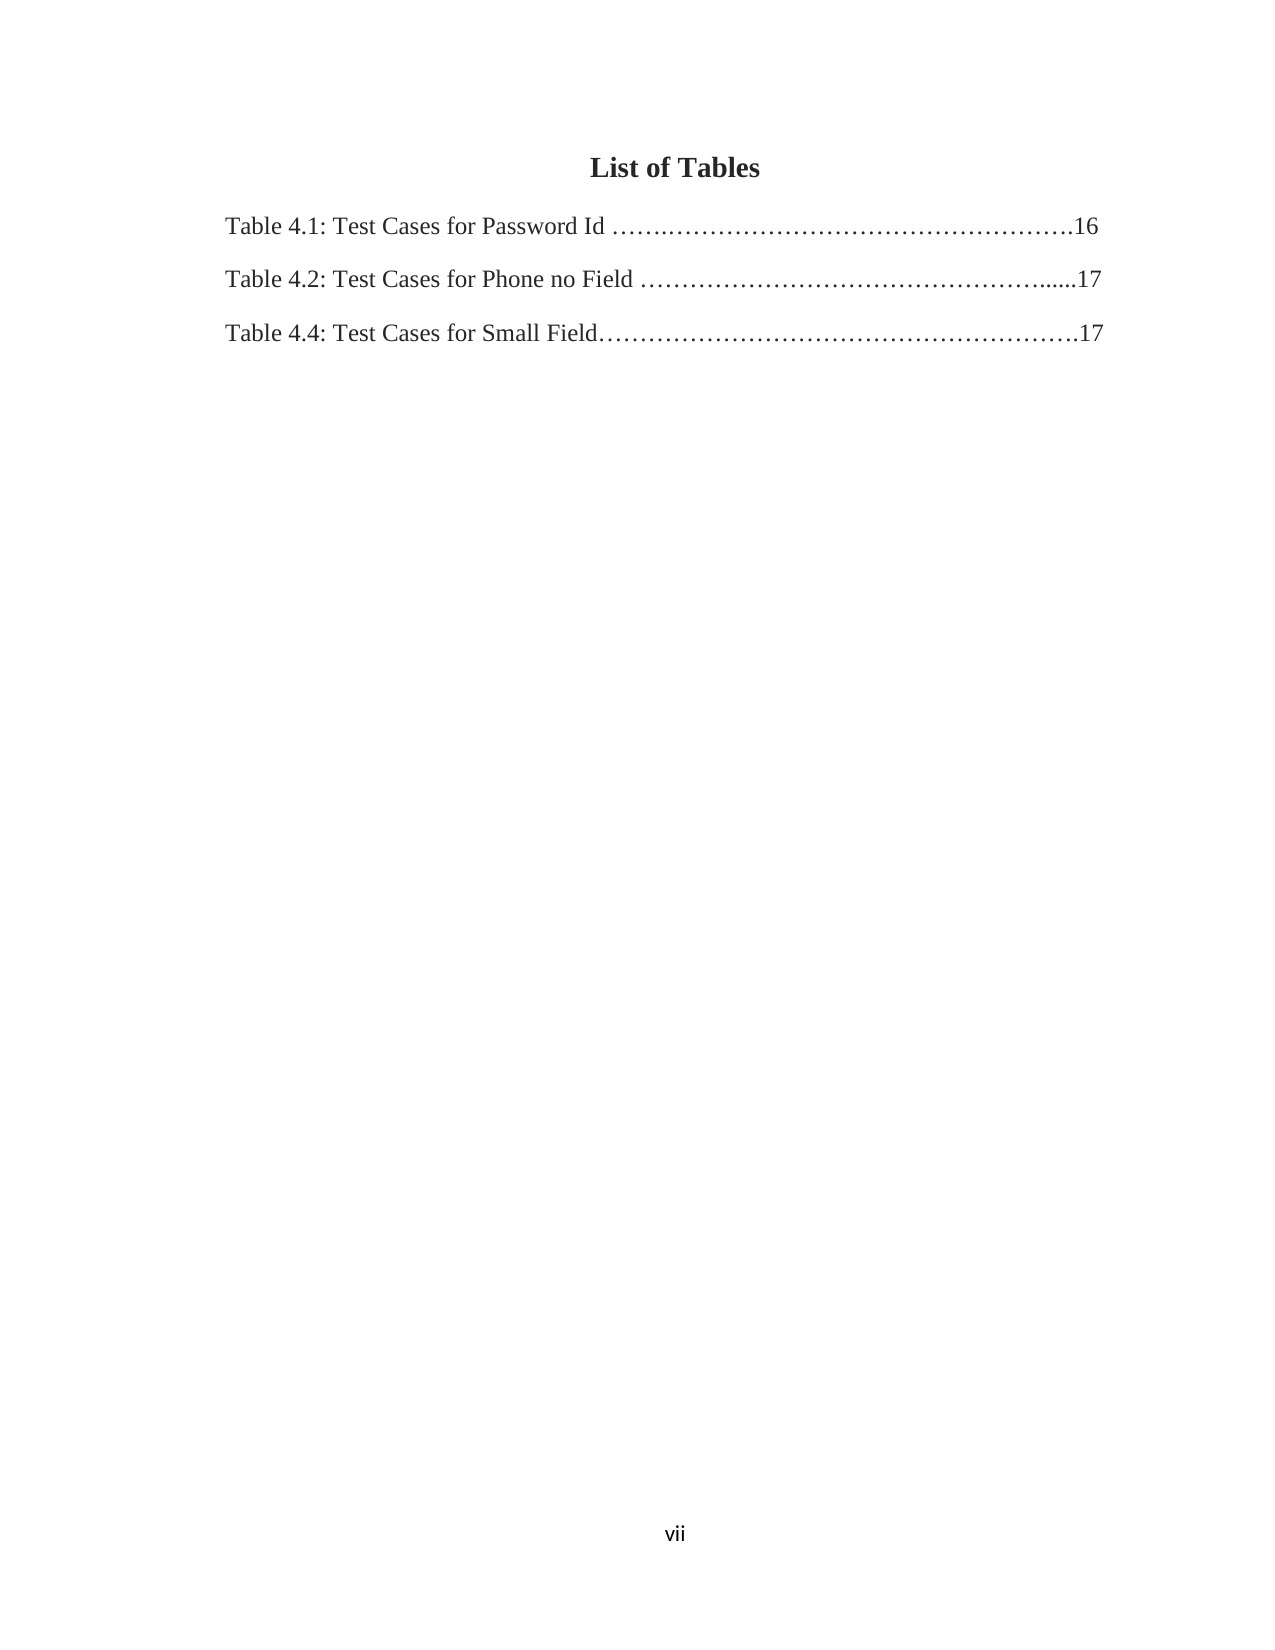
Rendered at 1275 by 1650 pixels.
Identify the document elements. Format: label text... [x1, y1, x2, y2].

text Table 4.4: Test Cases for Small Field………………………………………………….17 [225, 318, 1125, 347]
text Table 4.2: Test Cases for Phone no Field …………………………………………......17 [225, 264, 1125, 293]
text Table 4.1: Test Cases for Password Id …….………………………………………….16 [225, 211, 1125, 239]
text List of Tables [225, 150, 1125, 183]
